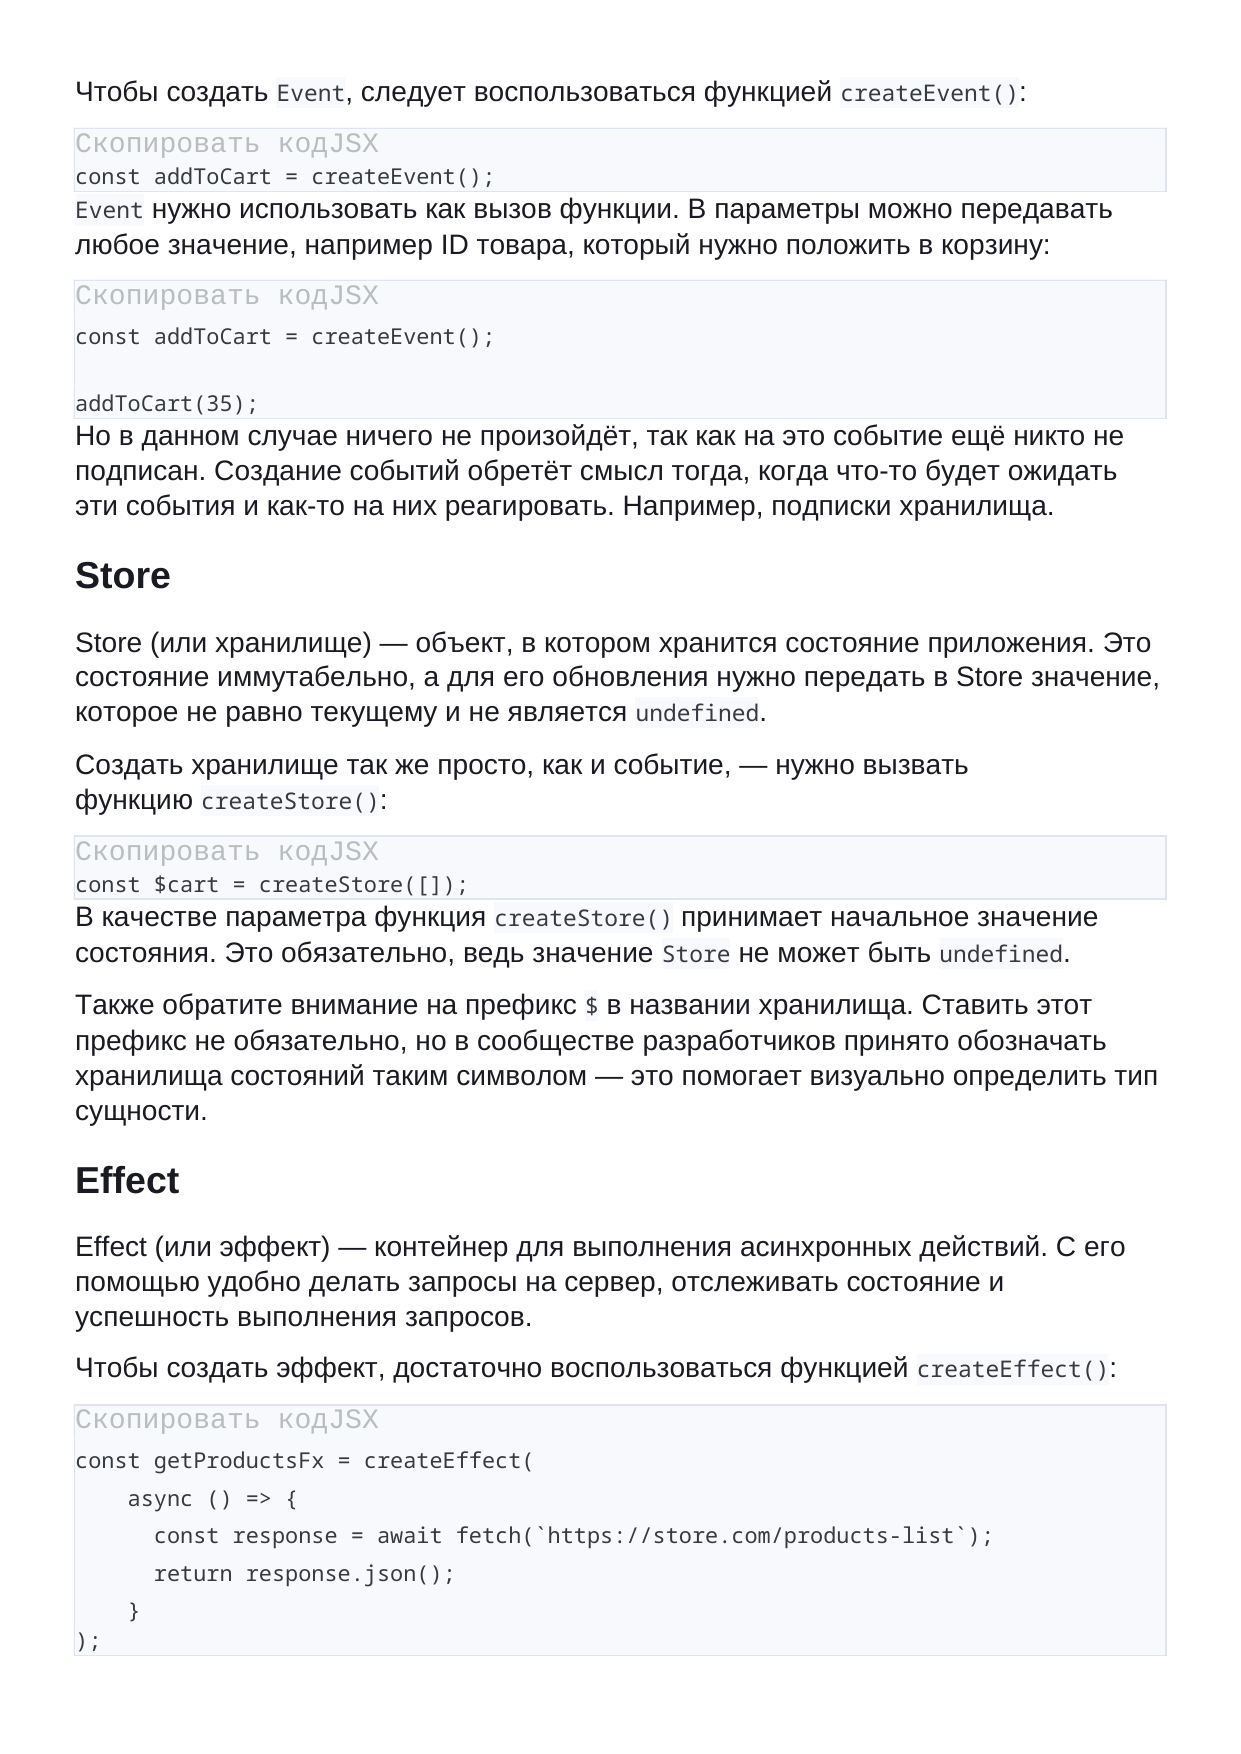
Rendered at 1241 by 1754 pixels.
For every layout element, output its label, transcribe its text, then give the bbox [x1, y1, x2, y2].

text Скопировать кодJSX [75, 837, 1165, 867]
text Store (или хранилище) — объект, в котором хранится состояние приложения. Это состояние иммутабельно, а для его обновления нужно передать в Store значение, которое не равно текущему и не является undefined. [75, 626, 1165, 728]
subtitle Effect [75, 1158, 1165, 1201]
text addToCart(35); [75, 386, 1165, 418]
text return response.json(); [75, 1550, 1165, 1587]
subtitle Store [75, 553, 1165, 596]
text В качестве параметра функция createStore() принимает начальное значение состояния. Это обязательно, ведь значение Store не может быть undefined. [75, 900, 1165, 969]
text const response = await fetch(`https://store.com/products-list`); [75, 1512, 1165, 1550]
text } [75, 1587, 1165, 1623]
text Также обратите внимание на префикс $ в названии хранилища. Ставить этот префикс не обязательно, но в сообществе разработчиков принято обозначать хранилища состояний таким символом — это помогает визуально определить тип сущности. [75, 988, 1165, 1126]
text Чтобы создать Event, следует воспользоваться функцией createEvent(): [75, 75, 1165, 108]
text Event нужно использовать как вызов функции. В параметры можно передавать любое значение, например ID товара, который нужно положить в корзину: [75, 192, 1165, 260]
text Effect (или эффект) — контейнер для выполнения асинхронных действий. С его помощью удобно делать запросы на сервер, отслеживать состояние и успешность выполнения запросов. [75, 1230, 1165, 1332]
text const addToCart = createEvent(); [75, 159, 1165, 191]
text async () => { [75, 1475, 1165, 1512]
text Скопировать кодJSX [75, 129, 1165, 159]
text const getProductsFx = createEffect( [75, 1437, 1165, 1475]
text const $cart = createStore([]); [75, 867, 1165, 898]
text Чтобы создать эффект, достаточно воспользоваться функцией createEffect(): [75, 1351, 1165, 1385]
text Но в данном случае ничего не произойдёт, так как на это событие ещё никто не подписан. Создание событий обретёт смысл тогда, когда что-то будет ожидать эти события и как-то на них реагировать. Например, подписки хранилища. [75, 419, 1165, 522]
text ); [75, 1623, 1165, 1655]
text Создать хранилище так же просто, как и событие, — нужно вызвать функцию createStore(): [75, 748, 1165, 816]
text Скопировать кодJSX [75, 281, 1165, 313]
text const addToCart = createEvent(); [75, 313, 1165, 351]
text Скопировать кодJSX [75, 1406, 1165, 1437]
